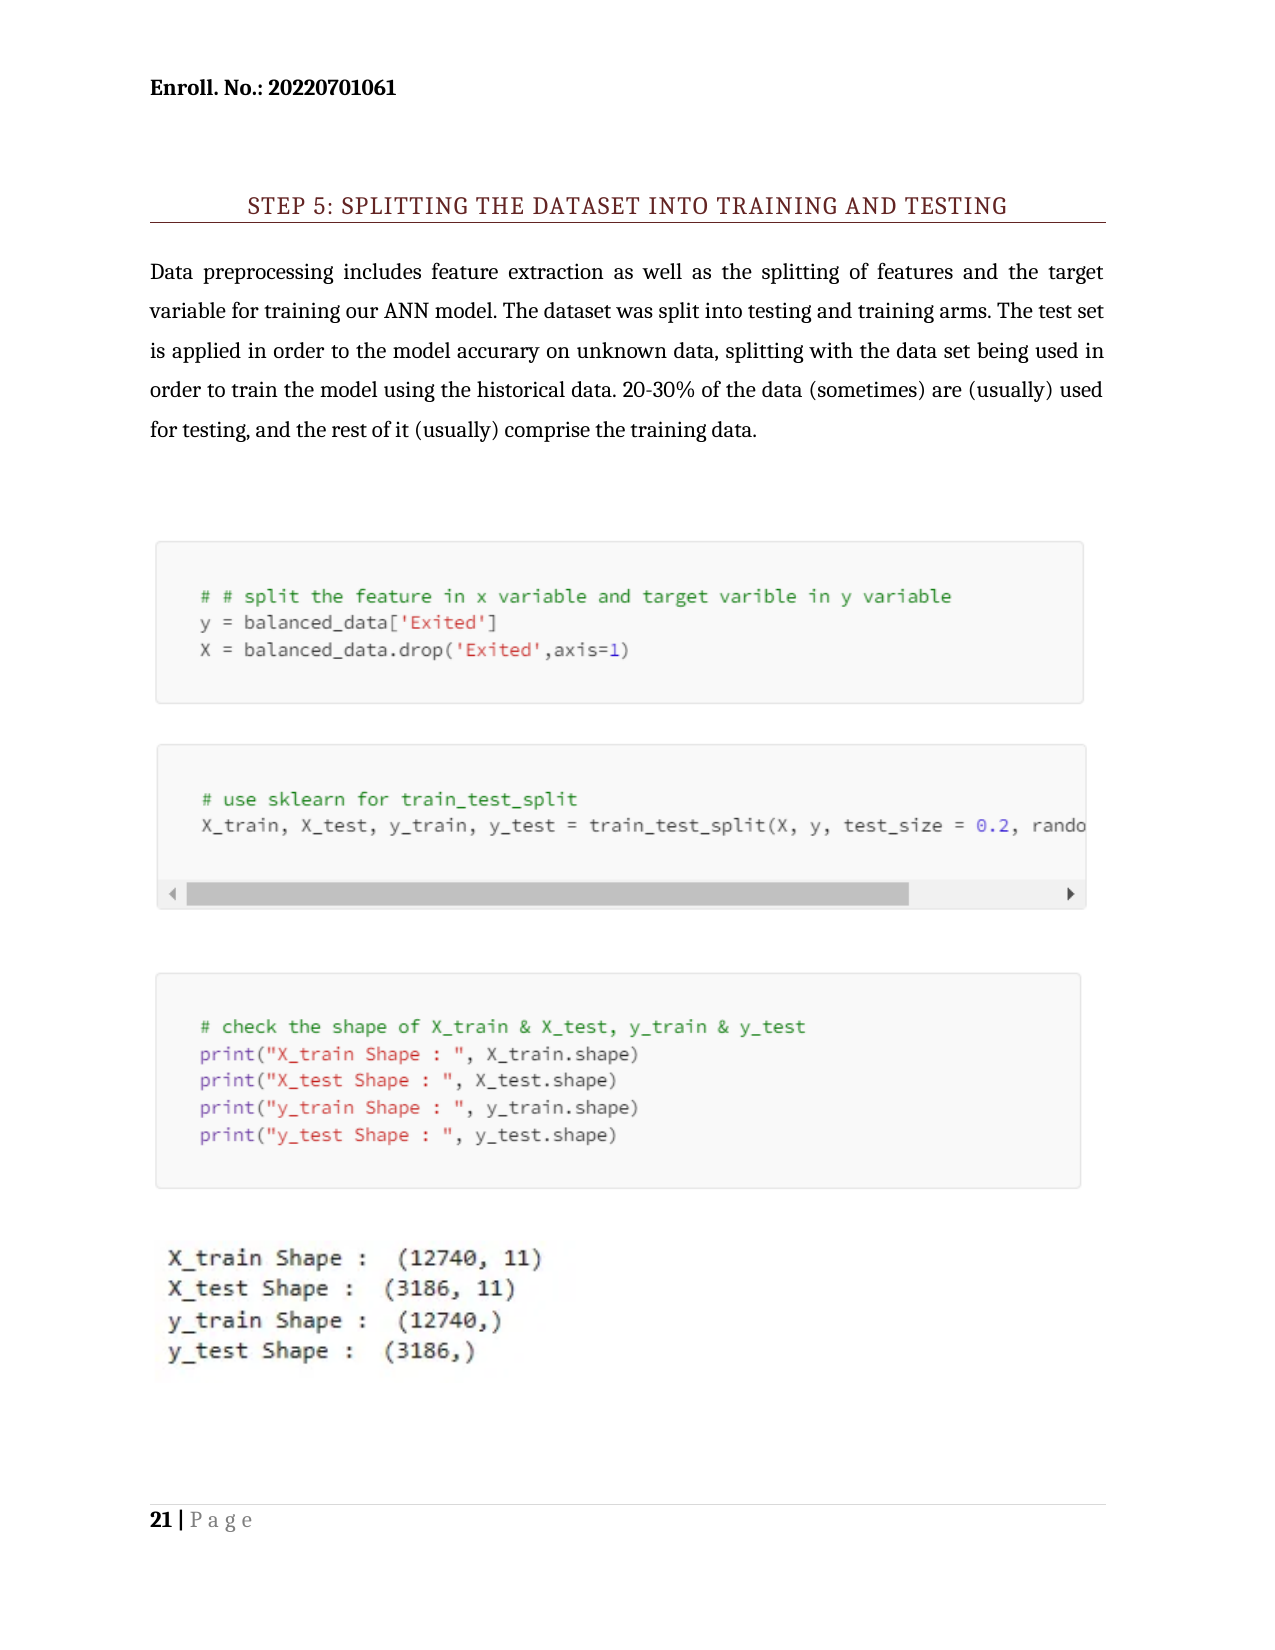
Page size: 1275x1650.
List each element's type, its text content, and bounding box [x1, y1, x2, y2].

picture [150, 740, 1091, 914]
subtitle Step 5: Splitting the Dataset into Training and Testing [150, 192, 1106, 222]
text Data preprocessing includes feature extraction as well as the splitting of features and the target variable for training our ANN model. The dataset was split into testing and training arms. The test set is applied in order to the model accurary on unknown data, splitting with the data set being used in order to train the model using the historical data. 20-30% of the data (sometimes) are (usually) used for testing, and the rest of it (usually) comprise the training data. [150, 259, 1106, 443]
picture [150, 1229, 583, 1383]
picture [150, 537, 1091, 707]
picture [150, 966, 1091, 1196]
